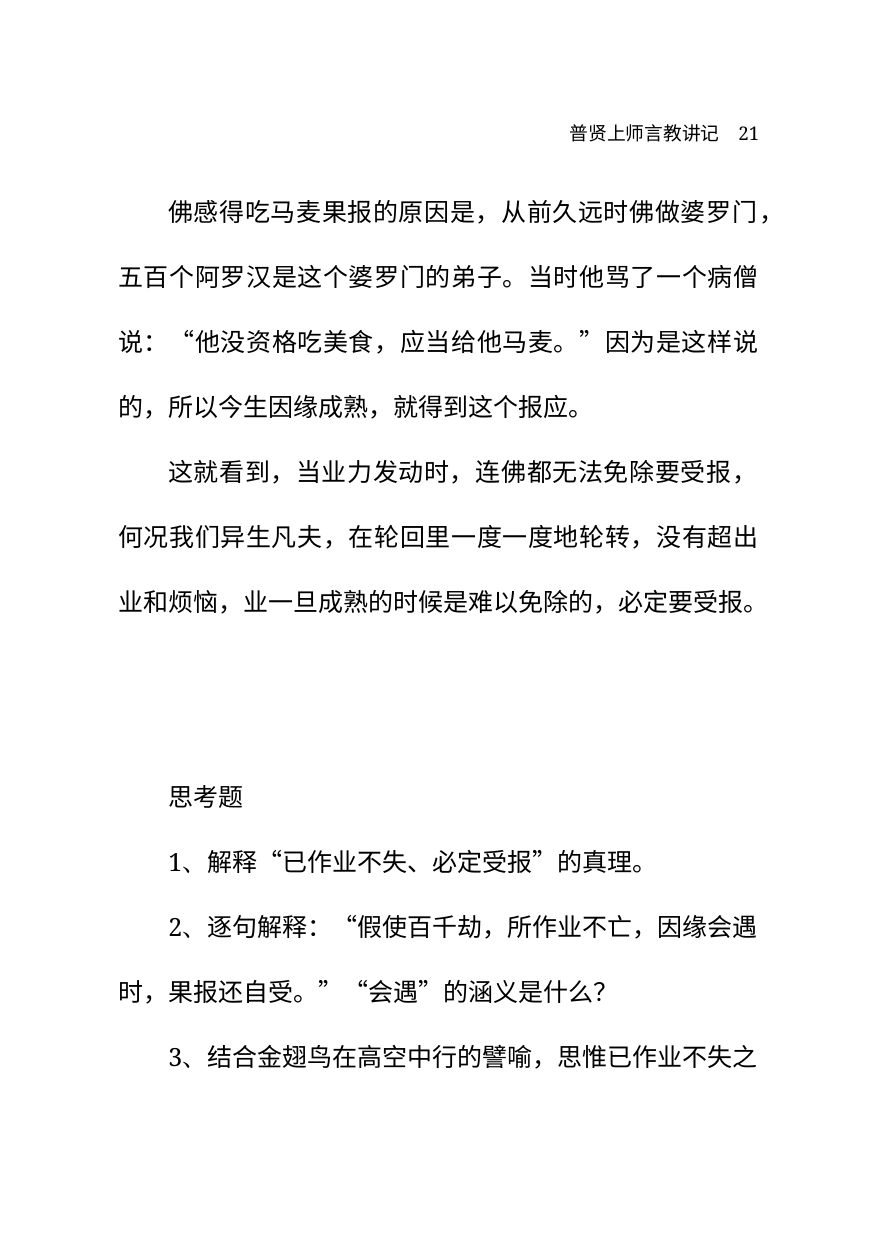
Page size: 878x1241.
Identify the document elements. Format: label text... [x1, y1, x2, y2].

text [118, 1023, 759, 1088]
text 1、解释“已作业不失、必定受报”的真理。 [118, 828, 759, 893]
text 佛感得吃马麦果报的原因是，从前久远时佛做婆罗门，五百个阿罗汉是这个婆罗门的弟子。当时他骂了一个病僧，说：“他没资格吃美食，应当给他马麦。”因为是这样说的，所以今生因缘成熟，就得到这个报应。 [118, 178, 759, 438]
text 这就看到，当业力发动时，连佛都无法免除要受报，何况我们异生凡夫，在轮回里一度一度地轮转，没有超出业和烦恼，业一旦成熟的时候是难以免除的，必定要受报。 [118, 438, 759, 633]
text 思考题 [118, 763, 759, 828]
text 2、逐句解释：“假使百千劫，所作业不亡，因缘会遇时，果报还自受。”“会遇”的涵义是什么？ [118, 893, 759, 1023]
